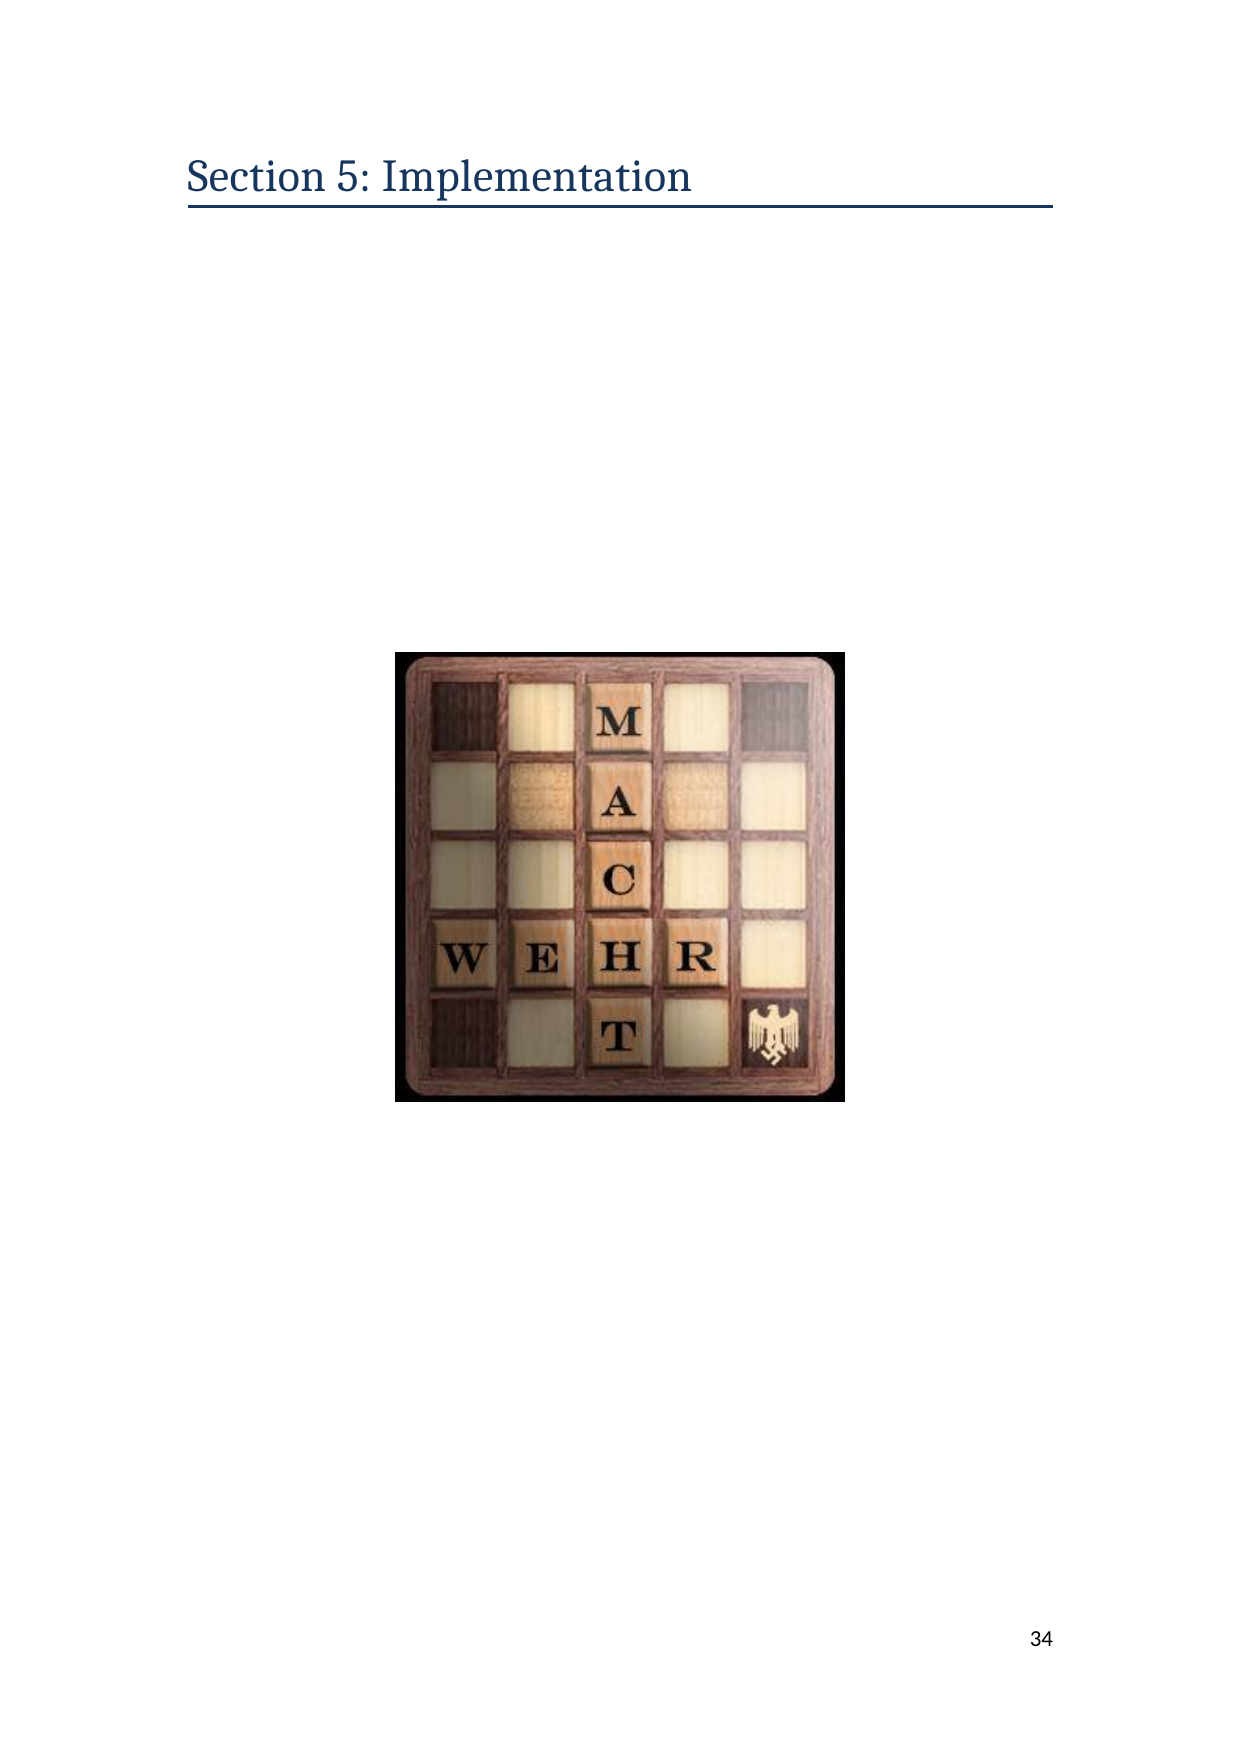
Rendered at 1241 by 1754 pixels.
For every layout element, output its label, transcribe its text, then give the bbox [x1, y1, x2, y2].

title Section 5: Implementation [187, 150, 1053, 208]
picture [395, 652, 845, 1102]
